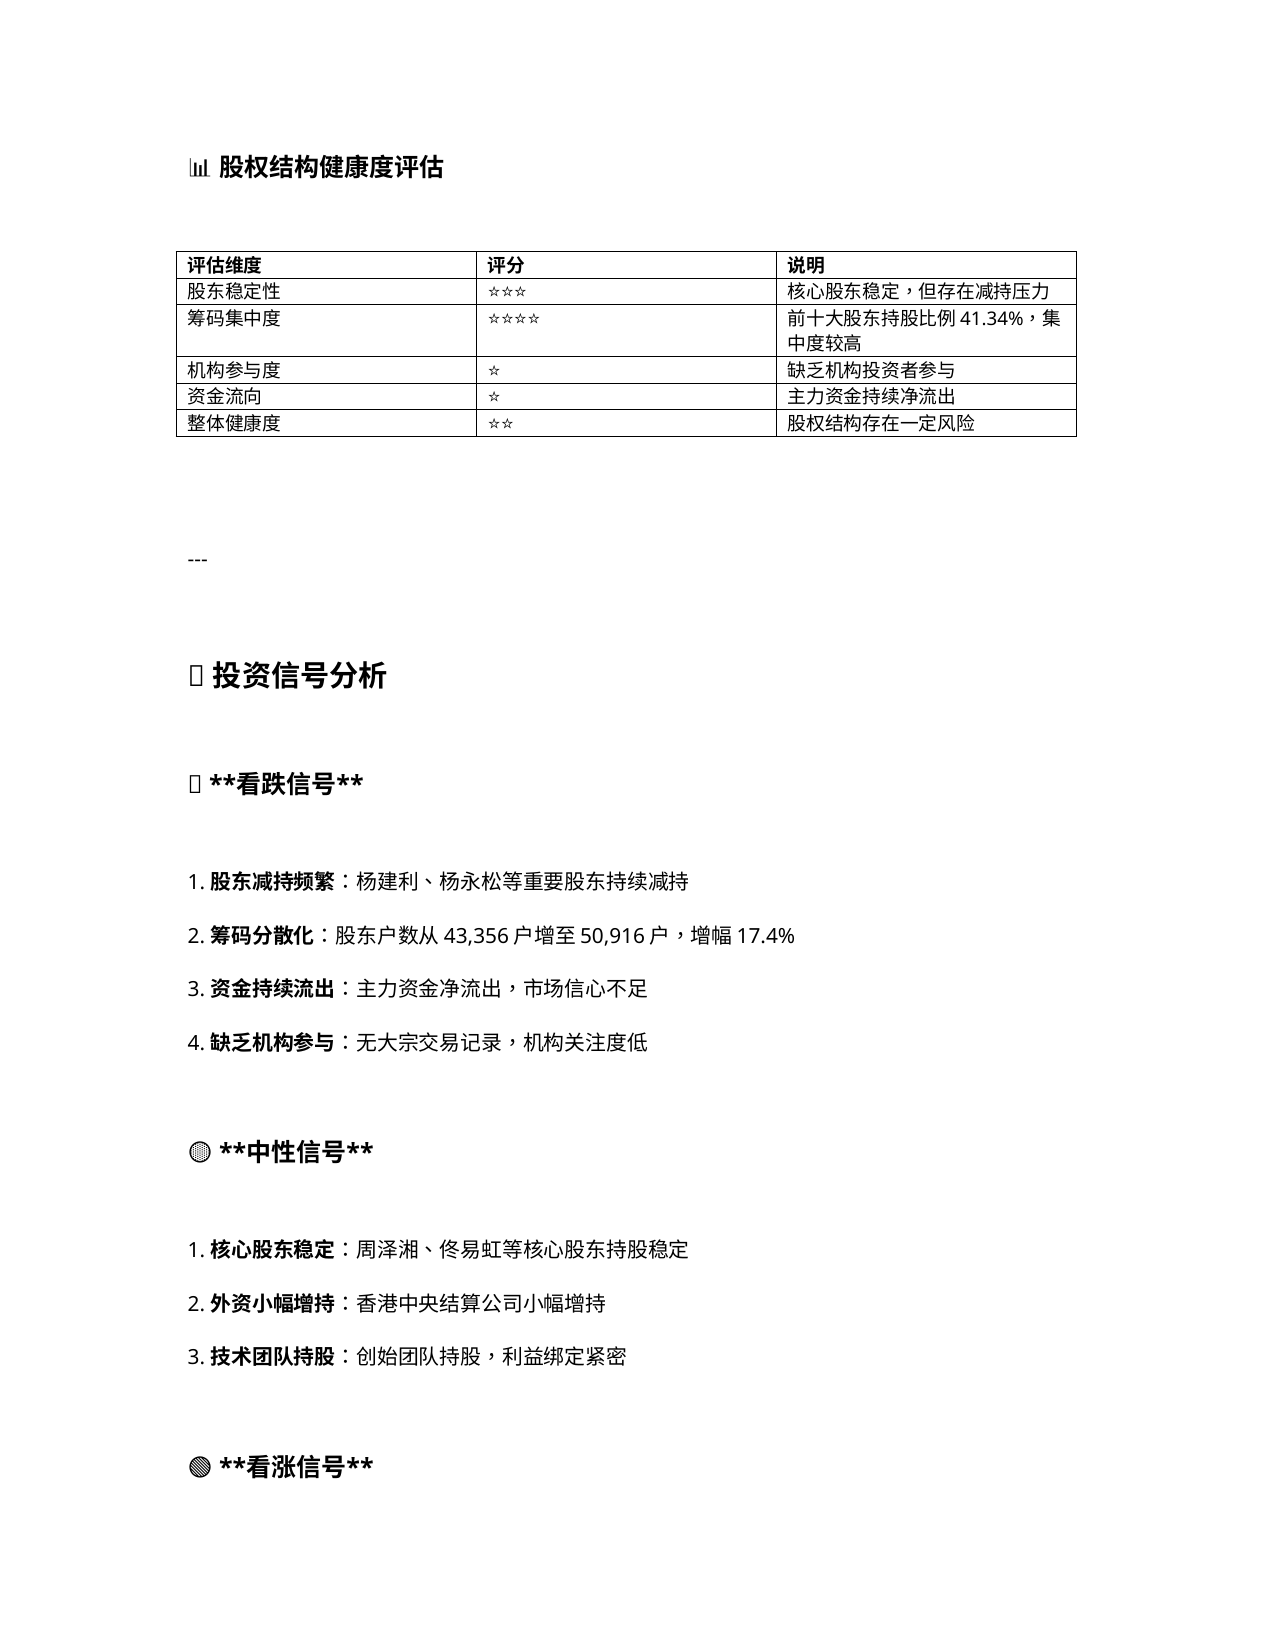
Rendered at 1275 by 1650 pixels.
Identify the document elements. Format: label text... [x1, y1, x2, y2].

table_cell ⭐ [477, 384, 776, 409]
table_cell 整体健康度 [177, 410, 476, 436]
table_cell ⭐⭐⭐⭐ [477, 305, 776, 356]
text 4. 缺乏机构参与：无大宗交易记录，机构关注度低 [187, 1028, 1087, 1056]
subtitle 🔴 **看跌信号** [187, 766, 1087, 800]
subtitle 📊 股权结构健康度评估 [187, 150, 1087, 184]
text 2. 外资小幅增持：香港中央结算公司小幅增持 [187, 1289, 1087, 1317]
table_cell 机构参与度 [177, 357, 476, 383]
text 2. 筹码分散化：股东户数从43,356户增至50,916户，增幅17.4% [187, 921, 1087, 949]
subtitle 🟢 **看涨信号** [187, 1449, 1087, 1483]
table_cell 核心股东稳定，但存在减持压力 [777, 279, 1076, 304]
text --- [187, 544, 1087, 572]
table_cell ⭐ [477, 357, 776, 383]
table_cell 股东稳定性 [177, 279, 476, 304]
table_header 评估维度 [177, 252, 476, 277]
table_cell 前十大股东持股比例41.34%，集中度较高 [777, 305, 1076, 356]
text 3. 资金持续流出：主力资金净流出，市场信心不足 [187, 974, 1087, 1003]
text 1. 股东减持频繁：杨建利、杨永松等重要股东持续减持 [187, 867, 1087, 896]
table_cell 股权结构存在一定风险 [777, 410, 1076, 436]
table_cell 缺乏机构投资者参与 [777, 357, 1076, 383]
table_header 评分 [477, 252, 776, 277]
subtitle 🟡 **中性信号** [187, 1134, 1087, 1168]
table_cell ⭐⭐ [477, 410, 776, 436]
subtitle 🚨 投资信号分析 [187, 655, 1087, 694]
table_header 说明 [777, 252, 1076, 277]
table_cell 资金流向 [177, 384, 476, 409]
table_cell 主力资金持续净流出 [777, 384, 1076, 409]
table_cell ⭐⭐⭐ [477, 279, 776, 304]
table_cell 筹码集中度 [177, 305, 476, 356]
text 3. 技术团队持股：创始团队持股，利益绑定紧密 [187, 1342, 1087, 1371]
text 1. 核心股东稳定：周泽湘、佟易虹等核心股东持股稳定 [187, 1235, 1087, 1264]
